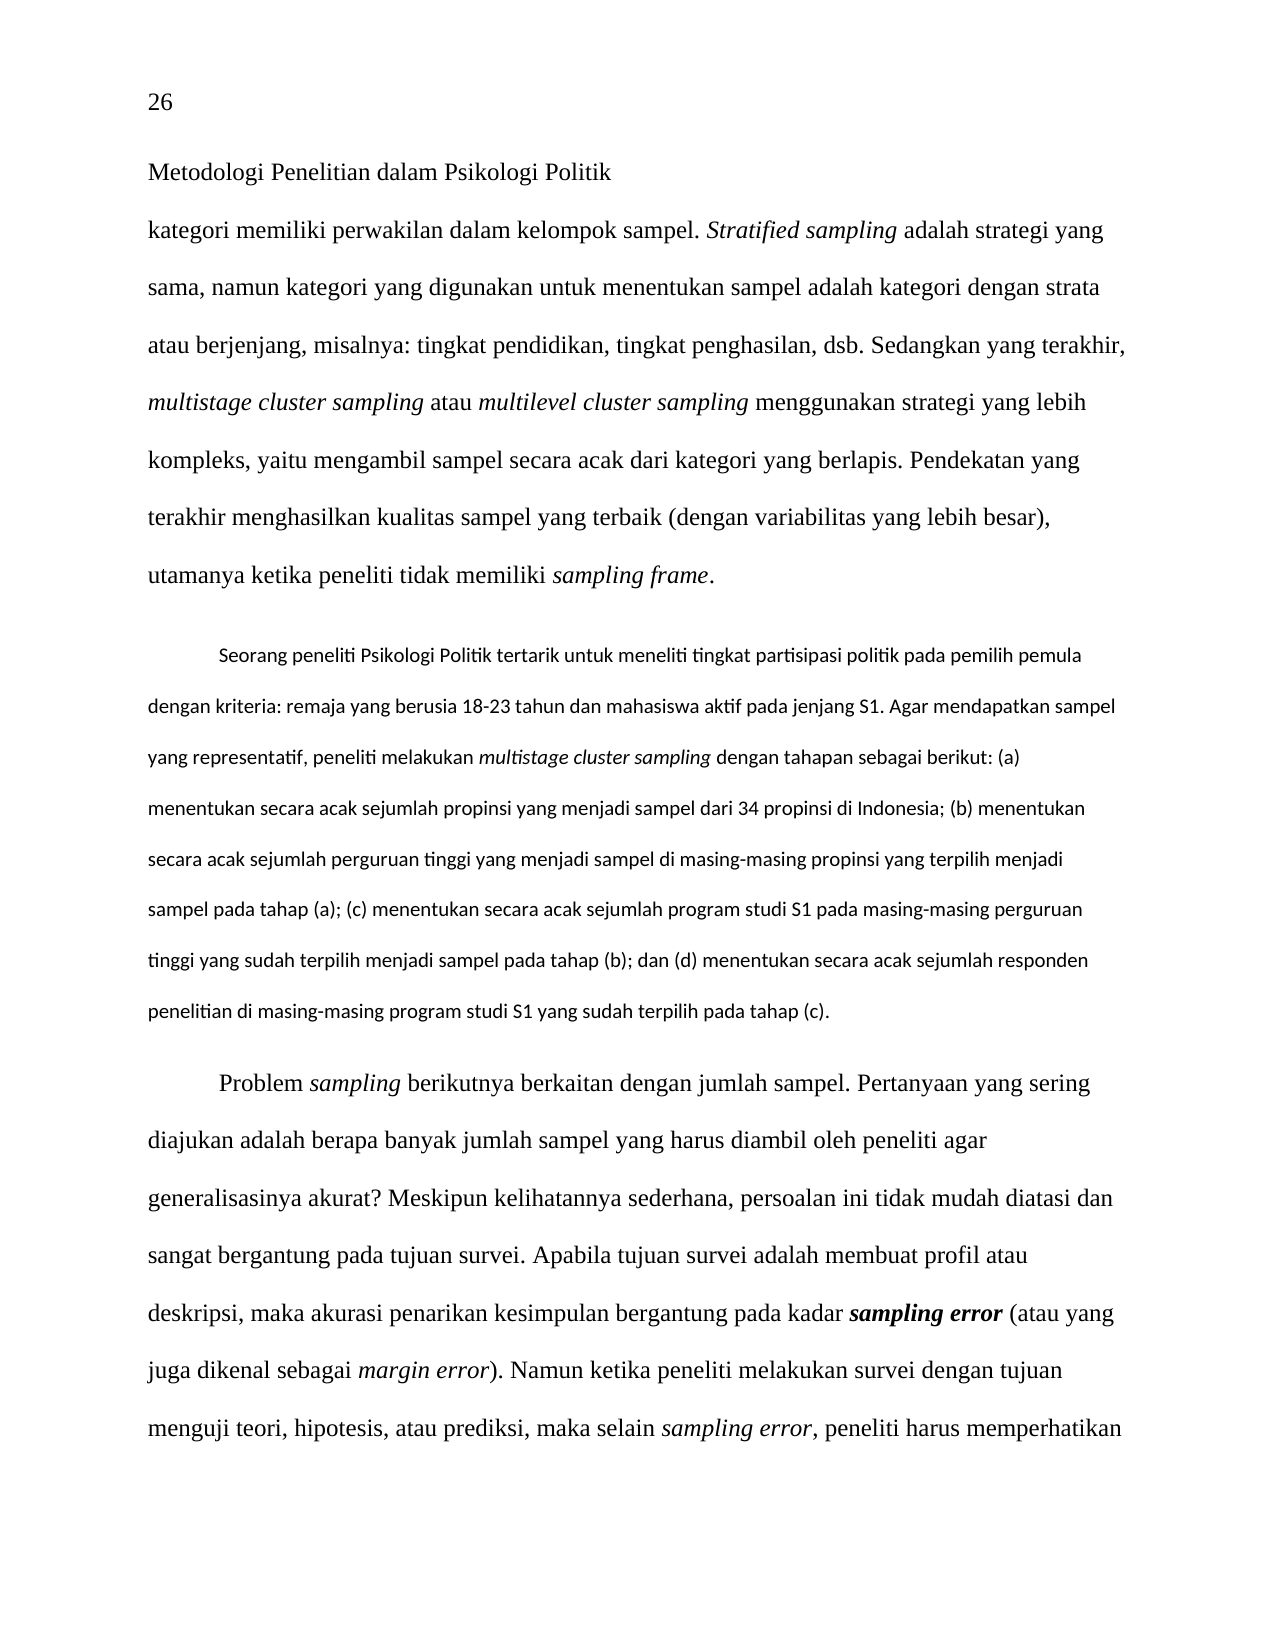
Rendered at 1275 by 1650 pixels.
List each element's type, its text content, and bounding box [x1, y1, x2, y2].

text Seorang peneliti Psikologi Politik tertarik untuk meneliti tingkat partisipasi politik pada pemilih pemula dengan kriteria: remaja yang berusia 18-23 tahun dan mahasiswa aktif pada jenjang S1. Agar mendapatkan sampel yang representatif, peneliti melakukan multistage cluster sampling dengan tahapan sebagai berikut: (a) menentukan secara acak sejumlah propinsi yang menjadi sampel dari 34 propinsi di Indonesia; (b) menentukan secara acak sejumlah perguruan tinggi yang menjadi sampel di masing-masing propinsi yang terpilih menjadi sampel pada tahap (a); (c) menentukan secara acak sejumlah program studi S1 pada masing-masing perguruan tinggi yang sudah terpilih menjadi sampel pada tahap (b); dan (d) menentukan secara acak sejumlah responden penelitian di masing-masing program studi S1 yang sudah terpilih pada tahap (c). [148, 642, 1127, 1024]
